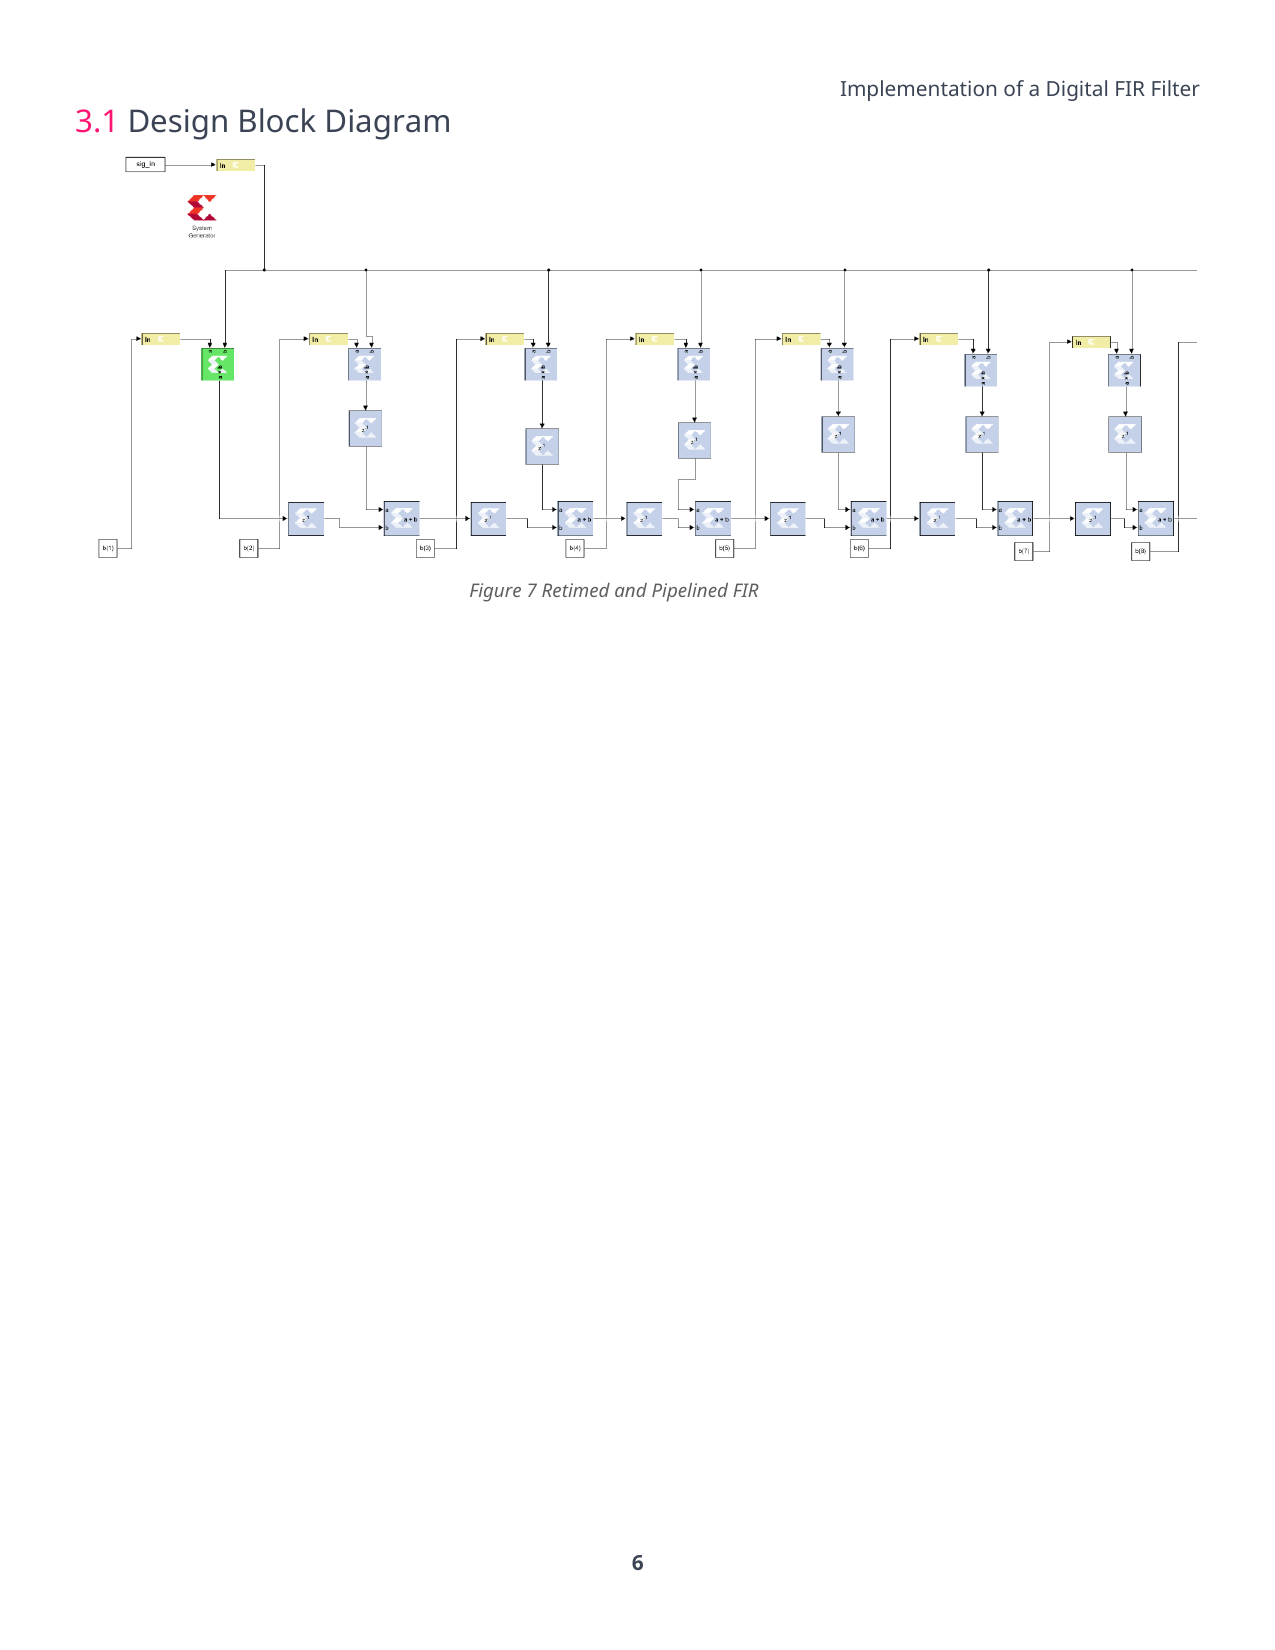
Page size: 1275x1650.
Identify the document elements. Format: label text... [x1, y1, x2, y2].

subtitle 3.1 Design Block Diagram [75, 102, 1200, 141]
picture [75, 152, 1196, 596]
